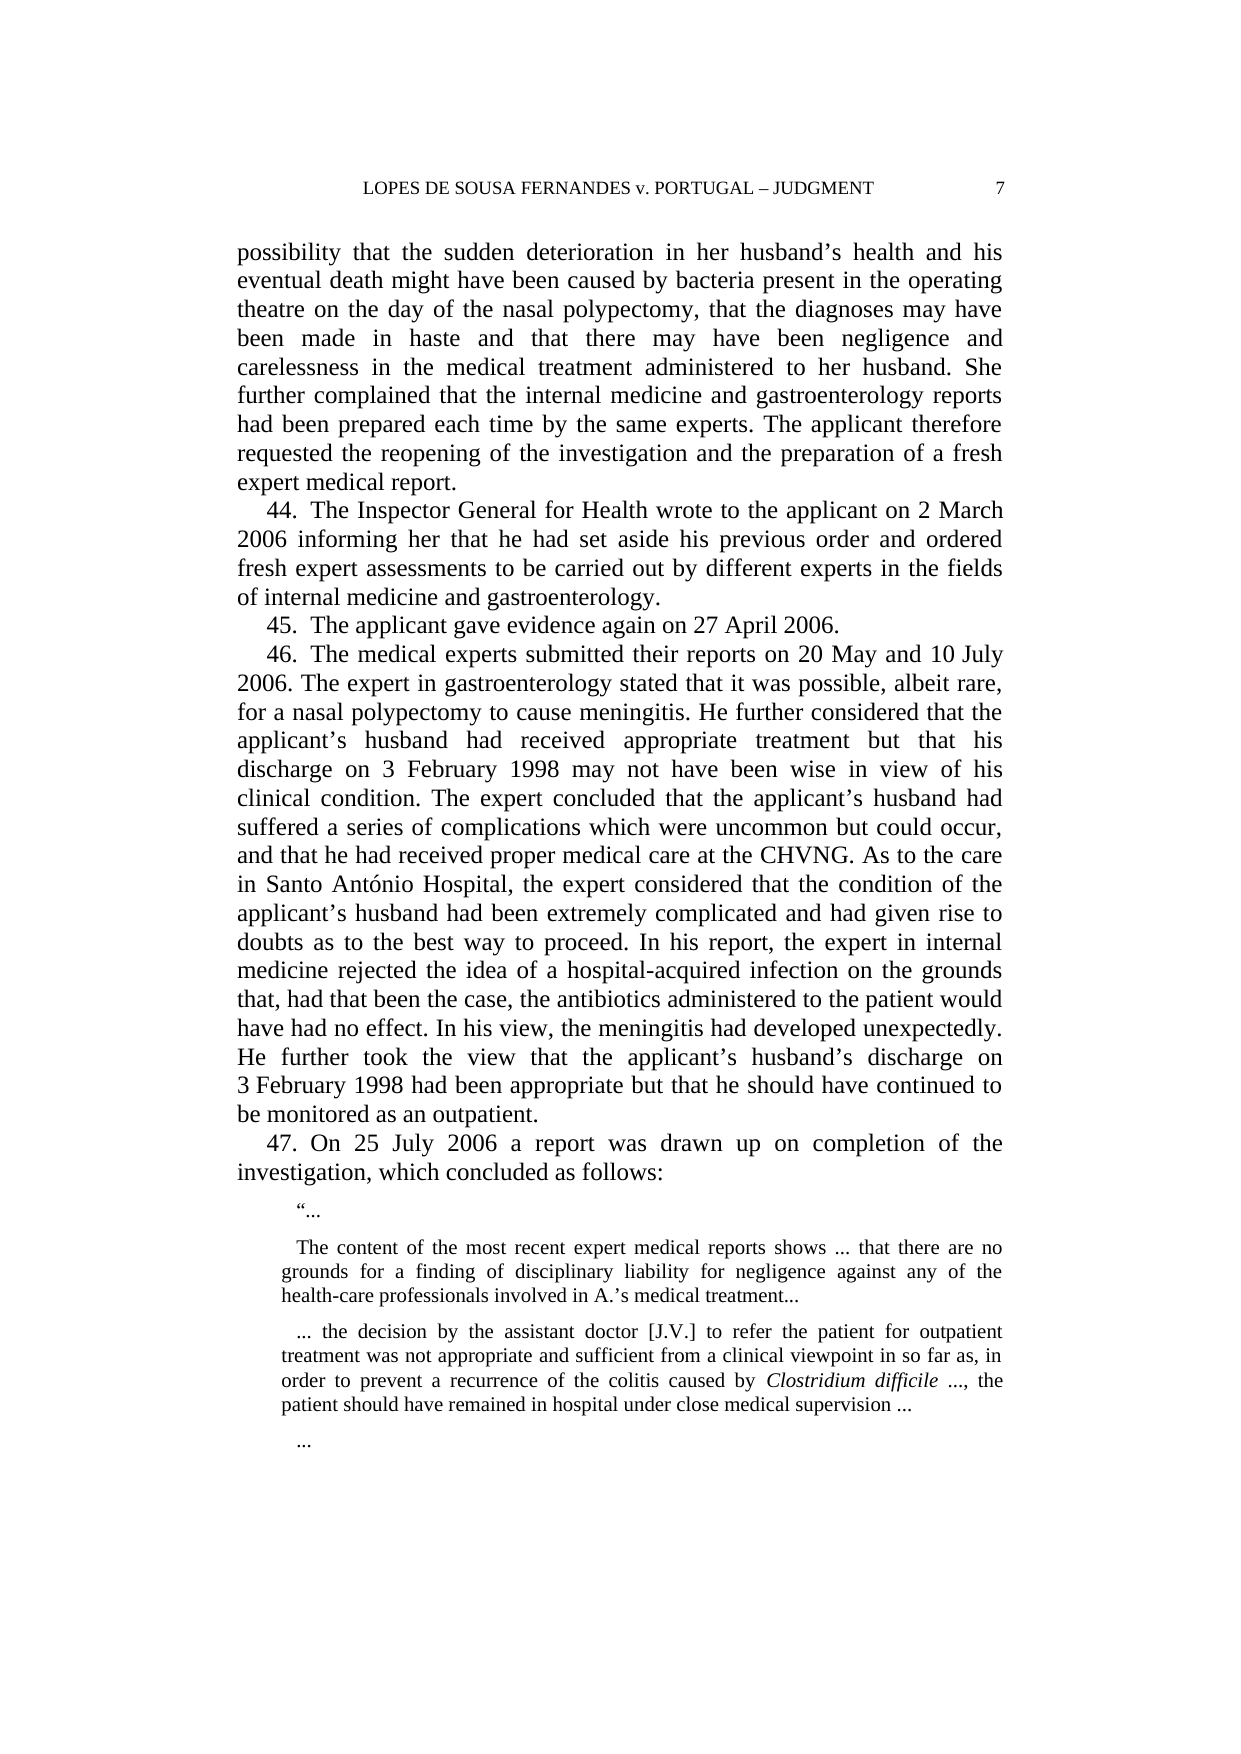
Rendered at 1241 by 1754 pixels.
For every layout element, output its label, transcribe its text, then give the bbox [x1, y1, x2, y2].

text 44. The Inspector General for Health wrote to the applicant on 2 March 2006 informing her that he had set aside his previous order and ordered fresh expert assessments to be carried out by different experts in the fields of internal medicine and gastroenterology. [237, 496, 1003, 611]
text “... [281, 1198, 1003, 1222]
text 45. The applicant gave evidence again on 27 April 2006. [237, 611, 1003, 639]
text 47. On 25 July 2006 a report was drawn up on completion of the investigation, which concluded as follows: [237, 1128, 1003, 1186]
text The content of the most recent expert medical reports shows ... that there are no grounds for a finding of disciplinary liability for negligence against any of the health-care professionals involved in A.’s medical treatment... [281, 1235, 1003, 1307]
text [237, 237, 1003, 496]
text 46. The medical experts submitted their reports on 20 May and 10 July 2006. The expert in gastroenterology stated that it was possible, albeit rare, for a nasal polypectomy to cause meningitis. He further considered that the applicant’s husband had received appropriate treatment but that his discharge on 3 February 1998 may not have been wise in view of his clinical condition. The expert concluded that the applicant’s husband had suffered a series of complications which were uncommon but could occur, and that he had received proper medical care at the CHVNG. As to the care in Santo António Hospital, the expert considered that the condition of the applicant’s husband had been extremely complicated and had given rise to doubts as to the best way to proceed. In his report, the expert in internal medicine rejected the idea of a hospital-acquired infection on the grounds that, had that been the case, the antibiotics administered to the patient would have had no effect. In his view, the meningitis had developed unexpectedly. He further took the view that the applicant’s husband’s discharge on 3 February 1998 had been appropriate but that he should have continued to be monitored as an outpatient. [237, 639, 1003, 1128]
text ... [281, 1428, 1003, 1452]
text ... the decision by the assistant doctor [J.V.] to refer the patient for outpatient treatment was not appropriate and sufficient from a clinical viewpoint in so far as, in order to prevent a recurrence of the colitis caused by Clostridium difficile ..., the patient should have remained in hospital under close medical supervision ... [281, 1319, 1003, 1416]
